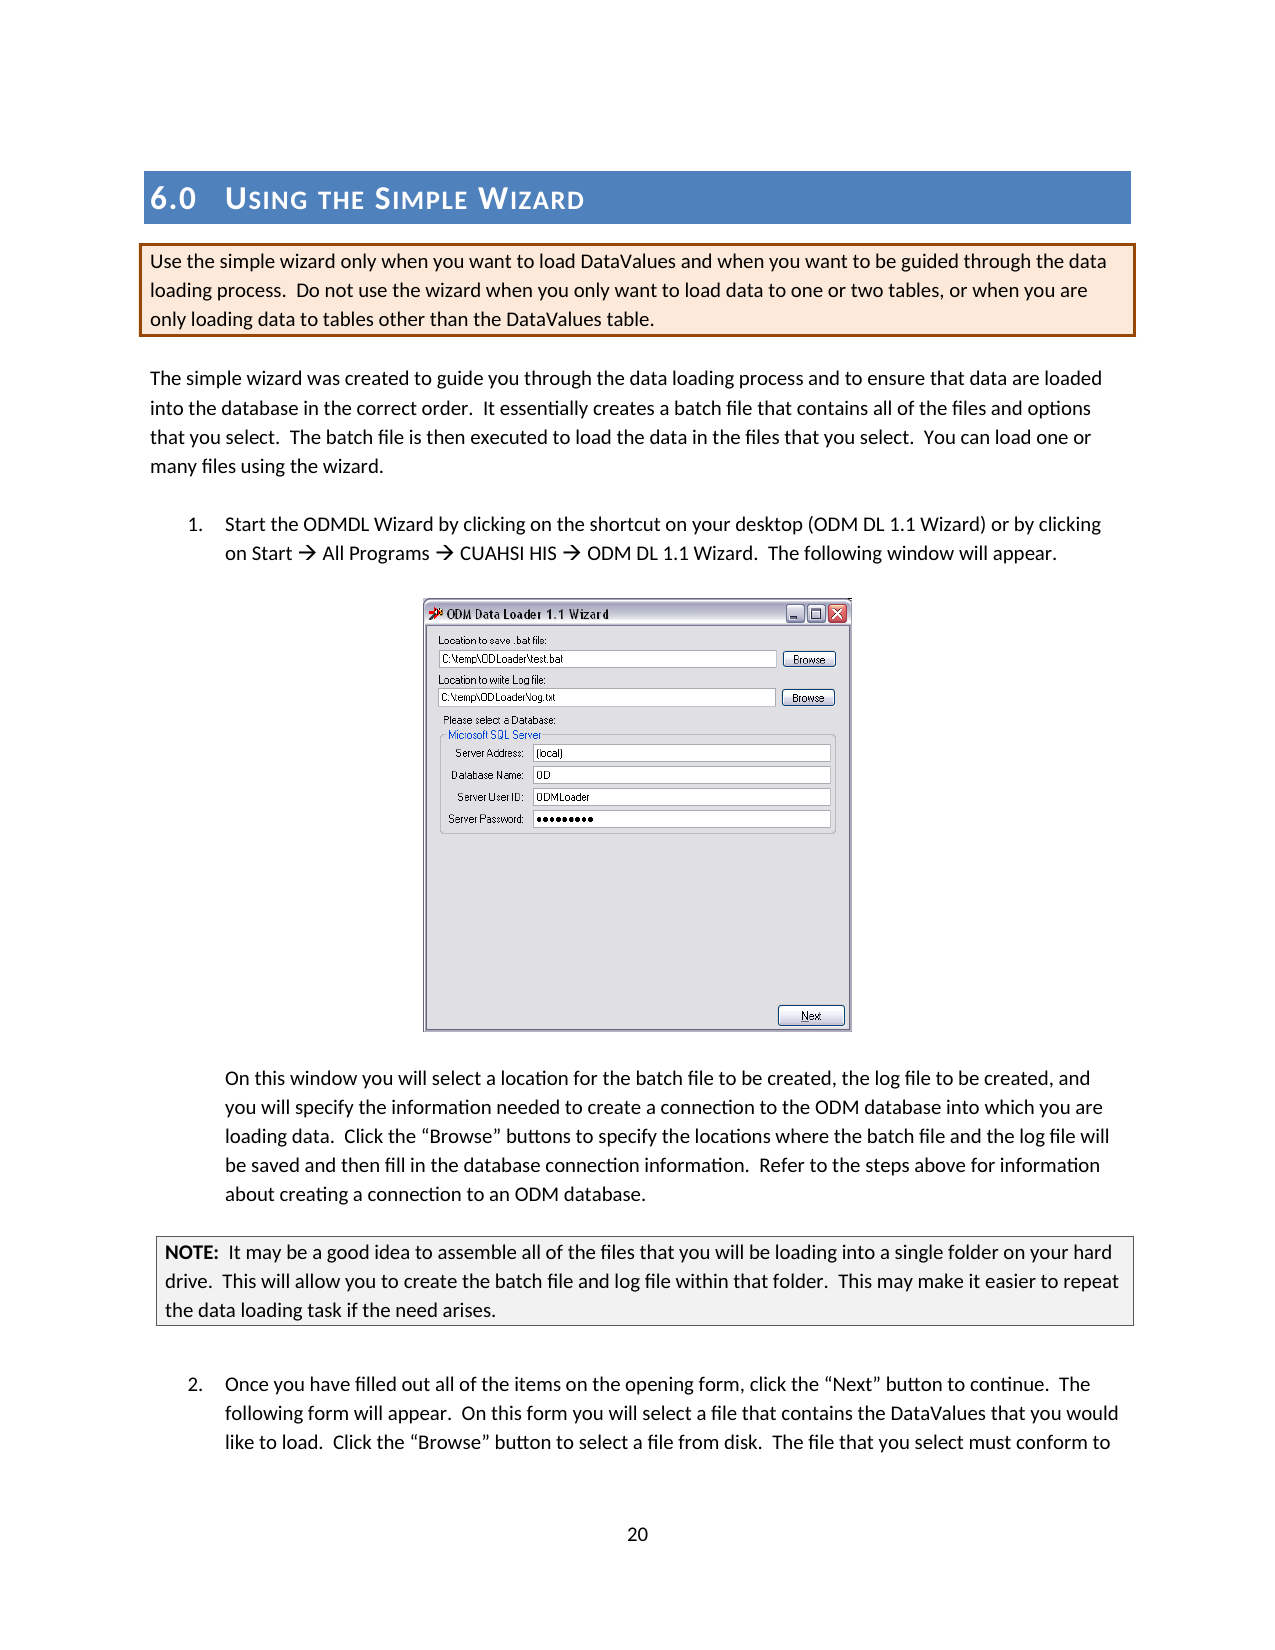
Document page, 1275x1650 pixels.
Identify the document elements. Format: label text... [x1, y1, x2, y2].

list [187, 1371, 1125, 1455]
text The simple wizard was created to guide you through the data loading process and to ensure that data are loaded into the database in the correct order. It essentially creates a batch file that contains all of the files and options that you select. The batch file is then executed to load the data in the files that you select. You can load one or many files using the wizard. [150, 366, 1125, 478]
text Use the simple wizard only when you want to load DataValues and when you want to be guided through the data loading process. Do not use the wizard when you only want to load data to one or two tables, or when you are only loading data to tables other than the DataValues table. [142, 246, 1133, 334]
picture [423, 598, 852, 1032]
text NOTE: It may be a good idea to assemble all of the files that you will be loading into a single folder on your hard drive. This will allow you to create the batch file and log file within that folder. This may make it easier to repeat the data loading task if the need arises. [157, 1237, 1133, 1325]
list Start the ODMDL Wizard by clicking on the shortcut on your desktop (ODM DL 1.1 Wizard) or by clicking on Start All Programs CUAHSI HIS ODM DL 1.1 Wizard. The following window will appear. [187, 511, 1125, 566]
text On this window you will select a location for the batch file to be created, the log file to be created, and you will specify the information needed to create a connection to the ODM database into which you are loading data. Click the “Browse” buttons to specify the locations where the batch file and the log file will be saved and then fill in the database connection information. Refer to the steps above for information about creating a connection to an ODM database. [225, 1065, 1125, 1207]
subtitle 6.0 Using the Simple Wizard [150, 177, 1125, 218]
